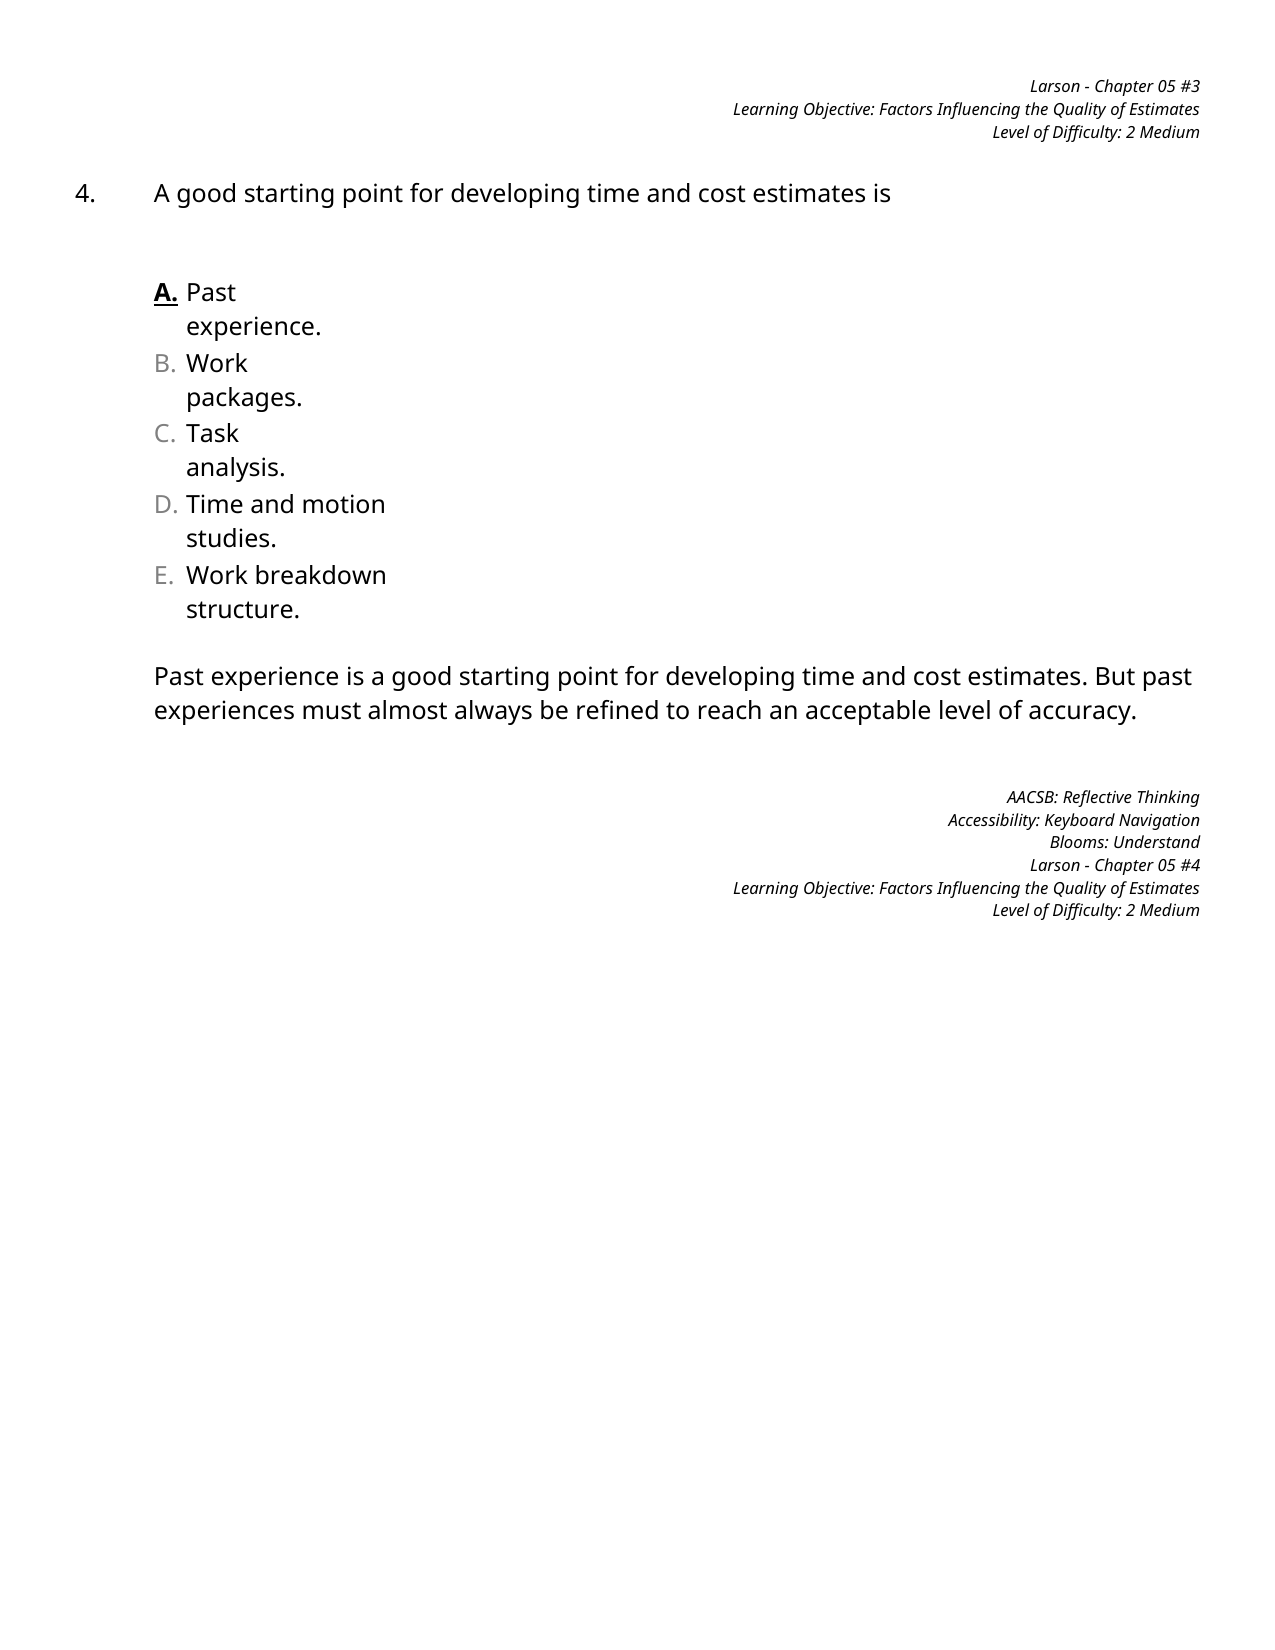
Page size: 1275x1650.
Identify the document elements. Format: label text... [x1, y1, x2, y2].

table_header 4. [75, 176, 154, 760]
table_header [75, 75, 1200, 174]
table_header A good starting point for developing time and cost estimates is Past experience is a good starting point for developing time and cost estimates. But past experiences must almost always be refined to reach an acceptable level of accuracy. [154, 176, 1200, 760]
table_header AACSB: Reflective Thinking Accessibility: Keyboard Navigation Blooms: Understand Larson - Chapter 05 #4 Learning Objective: Factors Influencing the Quality of Estimates Level of Difficulty: 2 Medium [75, 786, 1200, 952]
